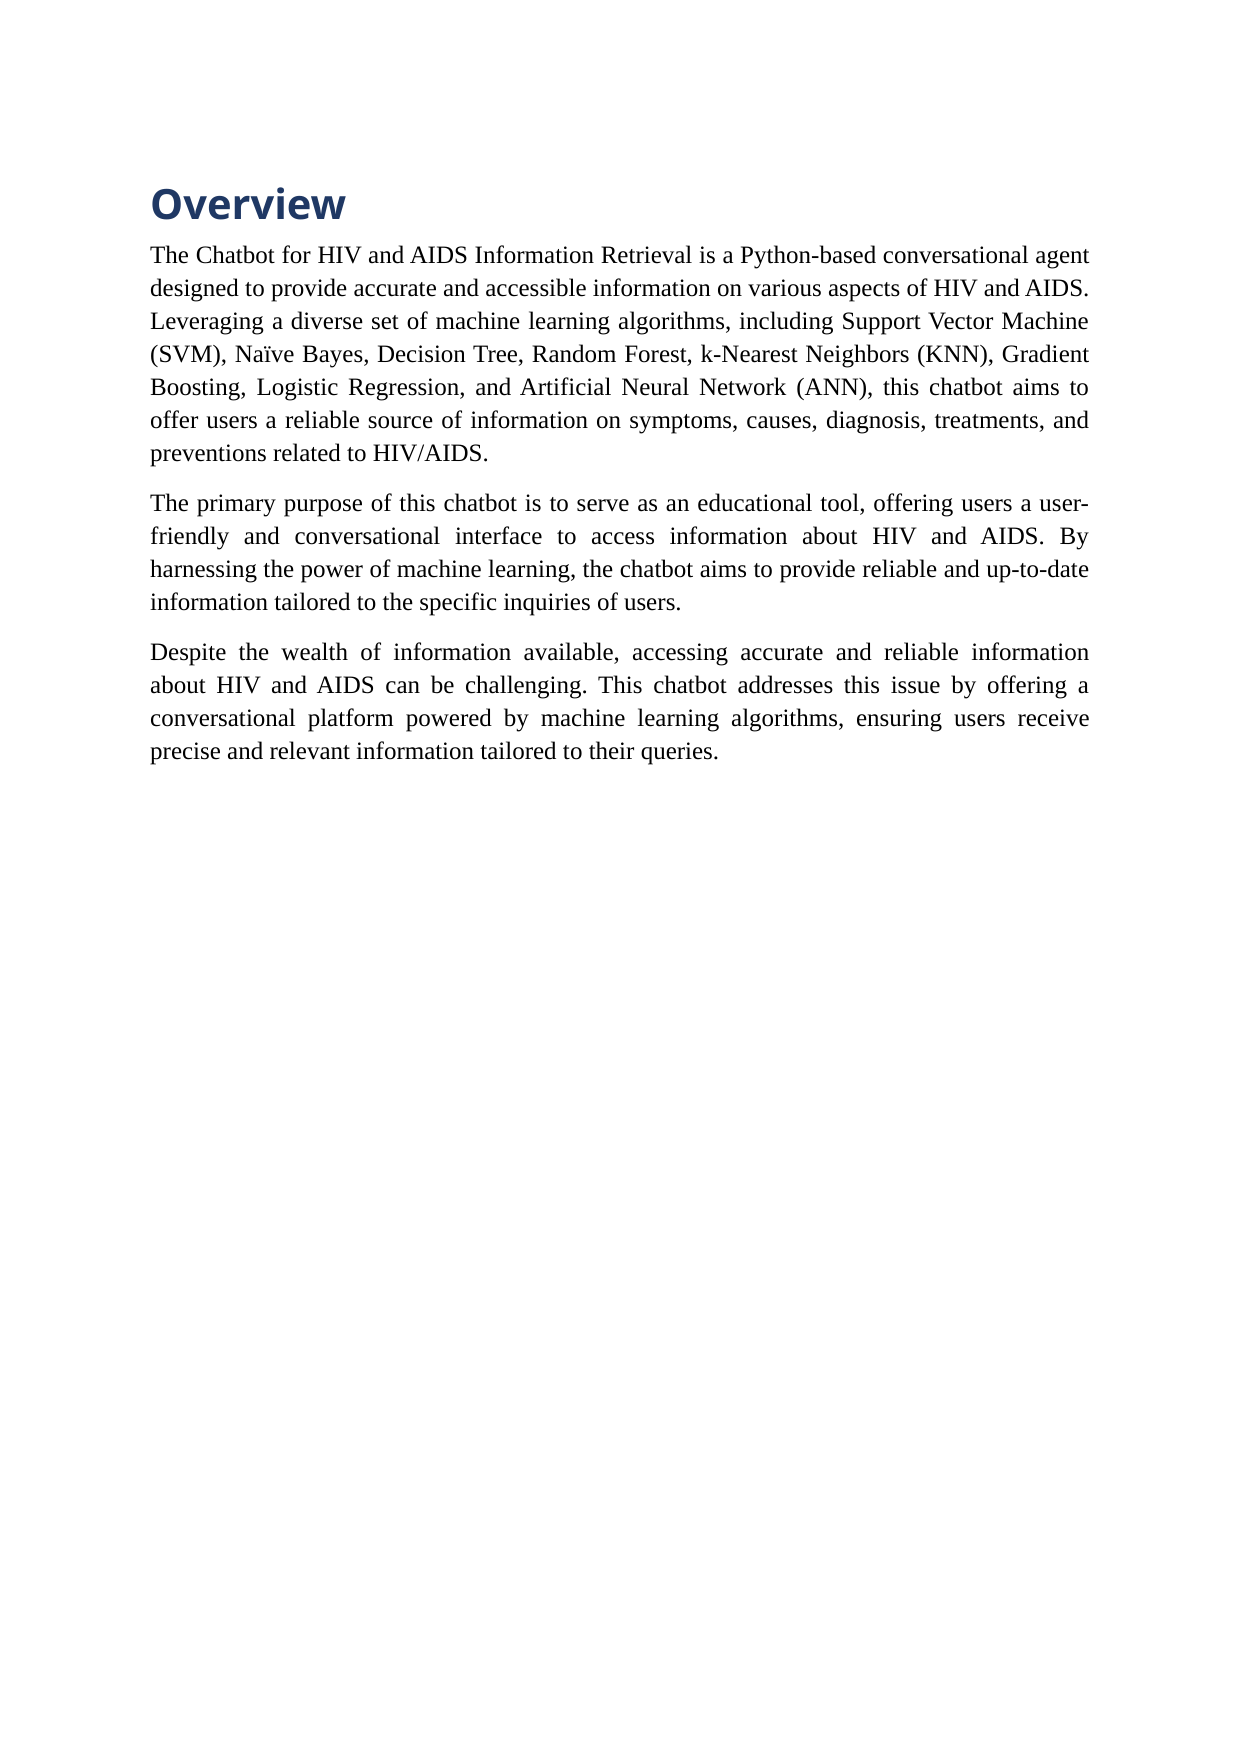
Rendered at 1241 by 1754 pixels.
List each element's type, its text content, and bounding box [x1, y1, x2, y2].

text Despite the wealth of information available, accessing accurate and reliable information about HIV and AIDS can be challenging. This chatbot addresses this issue by offering a conversational platform powered by machine learning algorithms, ensuring users receive precise and relevant information tailored to their queries. [150, 637, 1090, 764]
text The Chatbot for HIV and AIDS Information Retrieval is a Python-based conversational agent designed to provide accurate and accessible information on various aspects of HIV and AIDS. Leveraging a diverse set of machine learning algorithms, including Support Vector Machine (SVM), Naïve Bayes, Decision Tree, Random Forest, k-Nearest Neighbors (KNN), Gradient Boosting, Logistic Regression, and Artificial Neural Network (ANN), this chatbot aims to offer users a reliable source of information on symptoms, causes, diagnosis, treatments, and preventions related to HIV/AIDS. [150, 240, 1090, 467]
text The primary purpose of this chatbot is to serve as an educational tool, offering users a user-friendly and conversational interface to access information about HIV and AIDS. By harnessing the power of machine learning, the chatbot aims to provide reliable and up-to-date information tailored to the specific inquiries of users. [150, 488, 1090, 616]
subtitle Overview [150, 175, 1090, 232]
